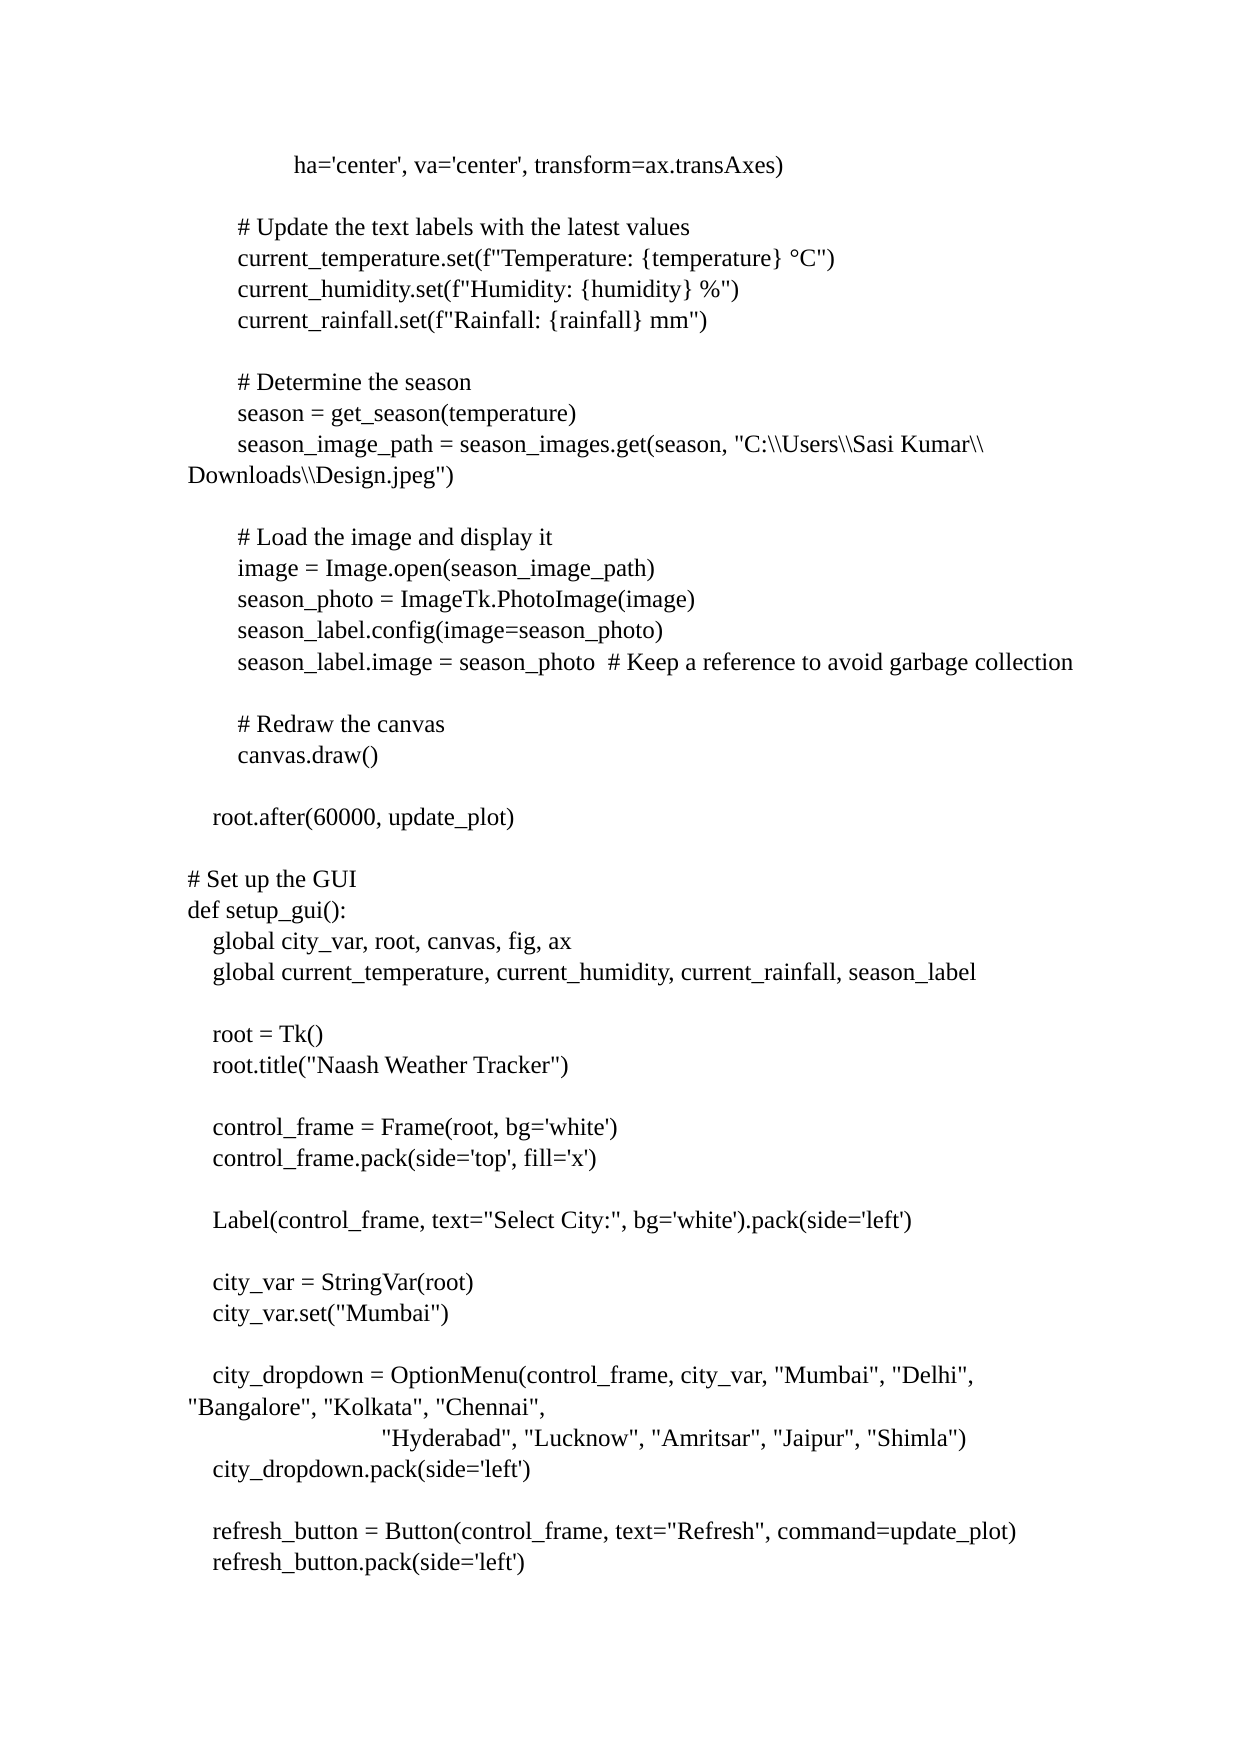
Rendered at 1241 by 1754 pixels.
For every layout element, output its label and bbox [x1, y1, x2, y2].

text [187, 150, 1090, 1576]
